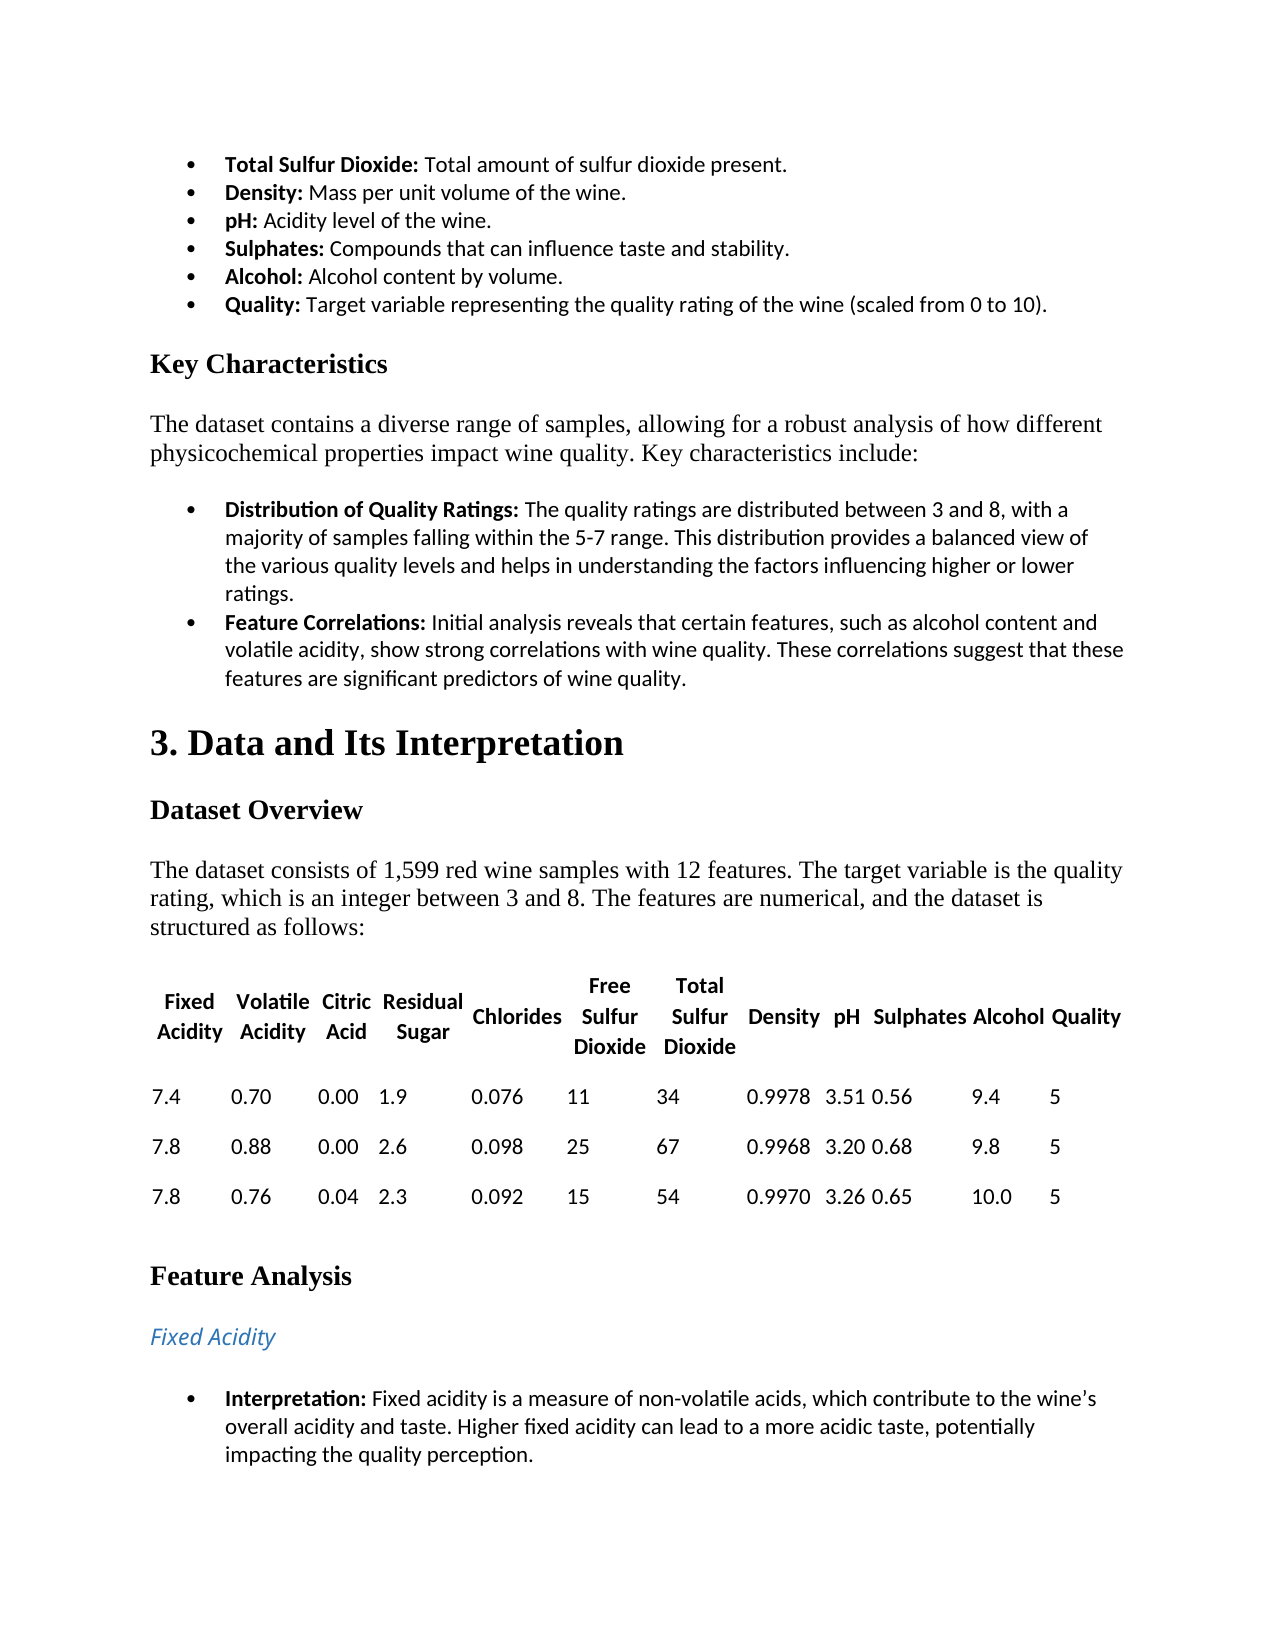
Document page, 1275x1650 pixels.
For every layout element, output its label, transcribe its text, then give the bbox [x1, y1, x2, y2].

table_header Total Sulfur Dioxide [655, 970, 745, 1080]
table_cell 10.0 [970, 1180, 1048, 1230]
subtitle Dataset Overview [150, 793, 1125, 826]
table_cell 54 [655, 1180, 745, 1230]
list Total Sulfur Dioxide: Total amount of sulfur dioxide present. [187, 150, 1125, 178]
table_cell 15 [565, 1180, 654, 1230]
subtitle Feature Analysis [150, 1259, 1125, 1292]
subtitle 3. Data and Its Interpretation [150, 721, 1125, 764]
table_header Quality [1048, 970, 1125, 1080]
list Density: Mass per unit volume of the wine. [187, 178, 1125, 206]
table_cell 0.88 [229, 1130, 316, 1180]
table_cell 25 [565, 1130, 654, 1180]
table_cell 7.4 [150, 1080, 229, 1130]
subtitle Key Characteristics [150, 347, 1125, 380]
table_cell 0.65 [870, 1180, 969, 1230]
table_header Sulphates [870, 970, 969, 1080]
table_cell 0.9968 [745, 1130, 823, 1180]
list Feature Correlations: Initial analysis reveals that certain features, such as alcohol content and volatile acidity, show strong correlations with wine quality. These correlations suggest that these features are significant predictors of wine quality. [187, 608, 1125, 692]
table_cell 0.9978 [745, 1080, 823, 1130]
table_cell 7.8 [150, 1180, 229, 1230]
list Interpretation: Fixed acidity is a measure of non-volatile acids, which contribute to the wine’s overall acidity and taste. Higher fixed acidity can lead to a more acidic taste, potentially impacting the quality perception. [187, 1384, 1125, 1468]
table_cell 5 [1048, 1180, 1125, 1230]
table_cell 34 [655, 1080, 745, 1130]
table_cell 0.56 [870, 1080, 969, 1130]
list Alcohol: Alcohol content by volume. [187, 262, 1125, 290]
table_cell 0.04 [316, 1180, 377, 1230]
table_header Fixed Acidity [150, 970, 229, 1080]
table_cell 0.68 [870, 1130, 969, 1180]
list Sulphates: Compounds that can influence taste and stability. [187, 234, 1125, 262]
table_cell 0.00 [316, 1130, 377, 1180]
table_header Chlorides [470, 970, 565, 1080]
table_header Volatile Acidity [229, 970, 316, 1080]
table_cell 0.098 [470, 1130, 565, 1180]
list Distribution of Quality Ratings: The quality ratings are distributed between 3 and 8, with a majority of samples falling within the 5-7 range. This distribution provides a balanced view of the various quality levels and helps in understanding the factors influencing higher or lower ratings. [187, 496, 1125, 608]
table_header Free Sulfur Dioxide [565, 970, 654, 1080]
table_cell 0.092 [470, 1180, 565, 1230]
table_cell 9.4 [970, 1080, 1048, 1130]
table_cell 0.76 [229, 1180, 316, 1230]
table_cell 5 [1048, 1130, 1125, 1180]
text The dataset consists of 1,599 red wine samples with 12 features. The target variable is the quality rating, which is an integer between 3 and 8. The features are numerical, and the dataset is structured as follows: [150, 855, 1125, 941]
table_header pH [823, 970, 870, 1080]
table_header Residual Sugar [377, 970, 469, 1080]
table_cell 2.3 [377, 1180, 469, 1230]
table_header Citric Acid [316, 970, 377, 1080]
table_cell 3.26 [823, 1180, 870, 1230]
list Quality: Target variable representing the quality rating of the wine (scaled from 0 to 10). [187, 290, 1125, 318]
table_cell 3.20 [823, 1130, 870, 1180]
subtitle Fixed Acidity [150, 1321, 1125, 1352]
text The dataset contains a diverse range of samples, allowing for a robust analysis of how different physicochemical properties impact wine quality. Key characteristics include: [150, 409, 1125, 466]
table_cell 0.70 [229, 1080, 316, 1130]
list pH: Acidity level of the wine. [187, 206, 1125, 234]
table_cell 5 [1048, 1080, 1125, 1130]
table_cell 3.51 [823, 1080, 870, 1130]
table_cell 2.6 [377, 1130, 469, 1180]
table_header Alcohol [970, 970, 1048, 1080]
table_cell 11 [565, 1080, 654, 1130]
table_cell 0.00 [316, 1080, 377, 1130]
table_cell 7.8 [150, 1130, 229, 1180]
table_cell 0.9970 [745, 1180, 823, 1230]
table_cell 9.8 [970, 1130, 1048, 1180]
table_cell 67 [655, 1130, 745, 1180]
table_header Density [745, 970, 823, 1080]
table_cell 1.9 [377, 1080, 469, 1130]
table_cell 0.076 [470, 1080, 565, 1130]
